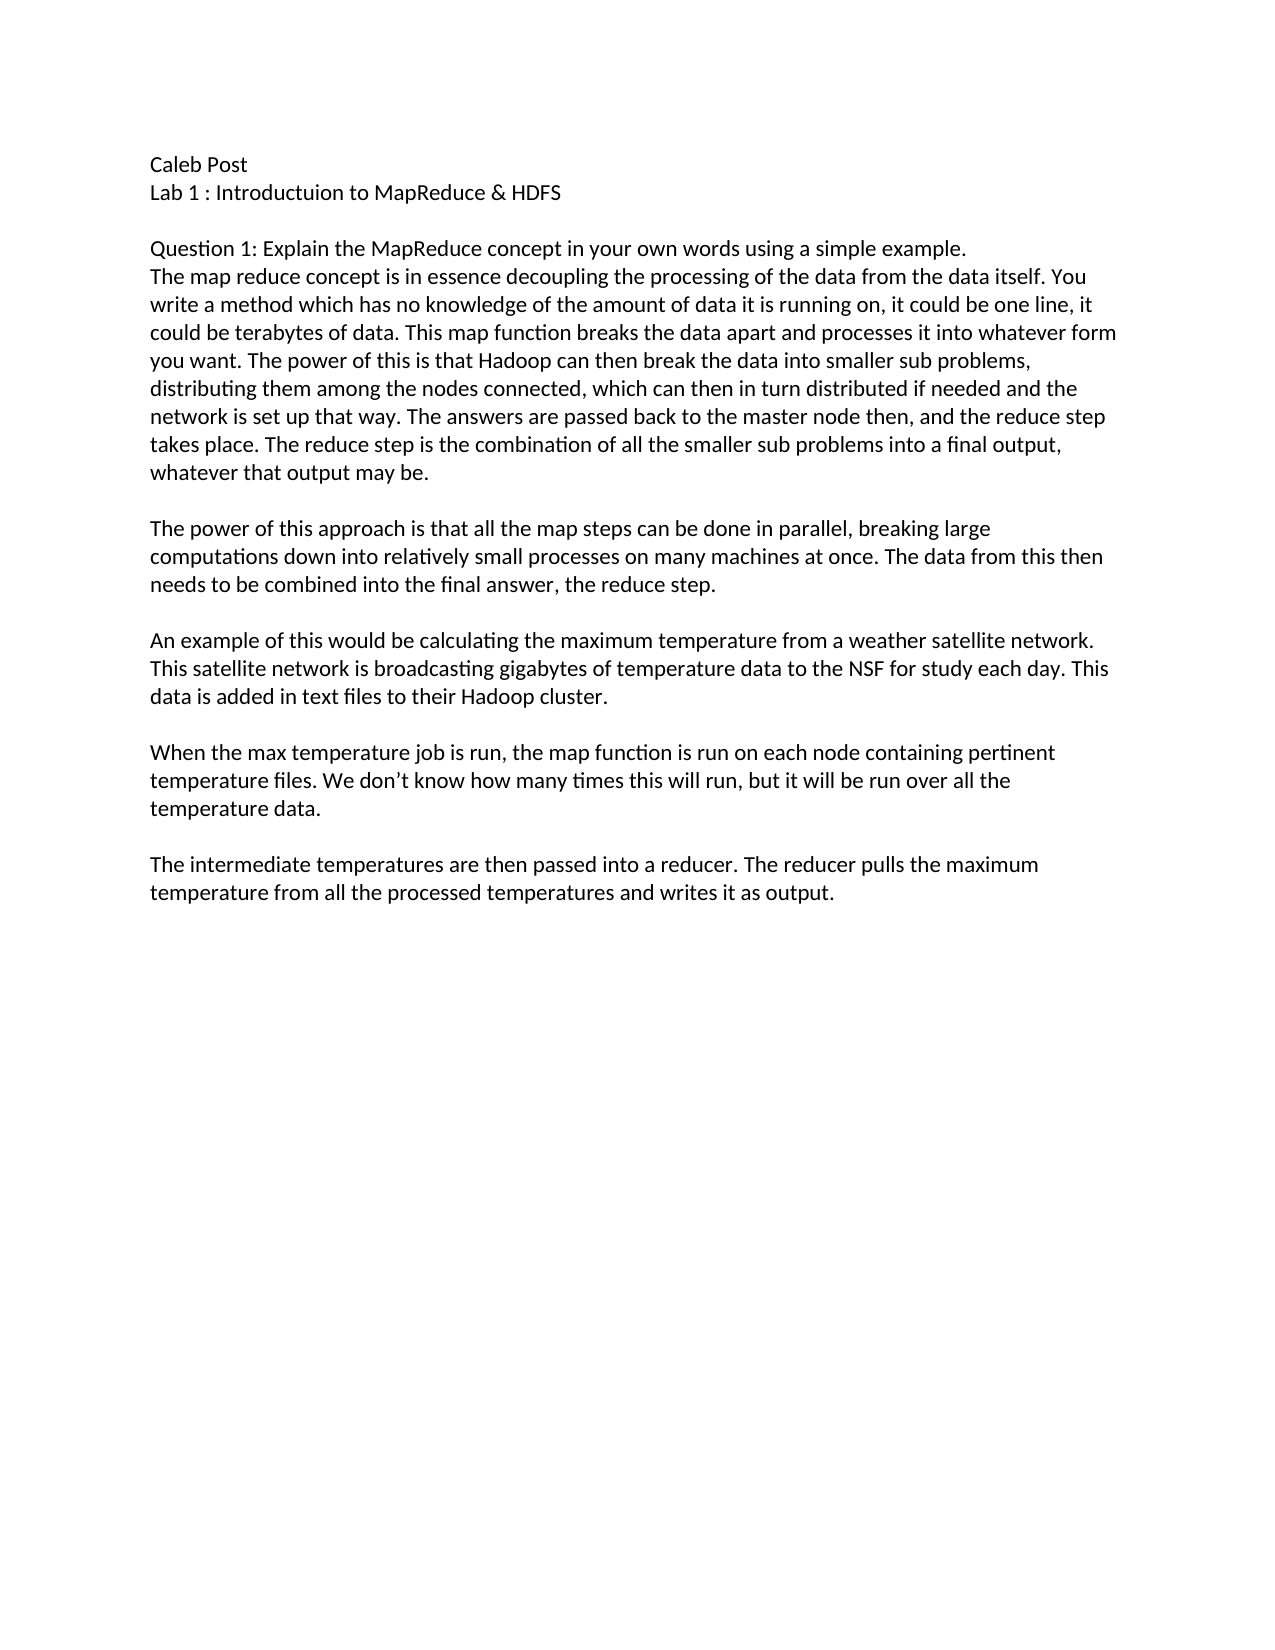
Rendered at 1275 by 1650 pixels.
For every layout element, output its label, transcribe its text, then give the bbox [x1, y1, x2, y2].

text The intermediate temperatures are then passed into a reducer. The reducer pulls the maximum temperature from all the processed temperatures and writes it as output. [150, 851, 1125, 907]
text The power of this approach is that all the map steps can be done in parallel, breaking large computations down into relatively small processes on many machines at once. The data from this then needs to be combined into the final answer, the reduce step. [150, 514, 1125, 598]
text An example of this would be calculating the maximum temperature from a weather satellite network. This satellite network is broadcasting gigabytes of temperature data to the NSF for study each day. This data is added in text files to their Hadoop cluster. [150, 626, 1125, 710]
text When the max temperature job is run, the map function is run on each node containing pertinent temperature files. We don’t know how many times this will run, but it will be run over all the temperature data. [150, 738, 1125, 822]
text The map reduce concept is in essence decoupling the processing of the data from the data itself. You write a method which has no knowledge of the amount of data it is running on, it could be one line, it could be terabytes of data. This map function breaks the data apart and processes it into whatever form you want. The power of this is that Hadoop can then break the data into smaller sub problems, distributing them among the nodes connected, which can then in turn distributed if needed and the network is set up that way. The answers are passed back to the master node then, and the reduce step takes place. The reduce step is the combination of all the smaller sub problems into a final output, whatever that output may be. [150, 262, 1125, 486]
text Question 1: Explain the MapReduce concept in your own words using a simple example. [150, 234, 1125, 262]
text Caleb Post [150, 150, 1125, 178]
text Lab 1 : Introductuion to MapReduce & HDFS [150, 178, 1125, 206]
